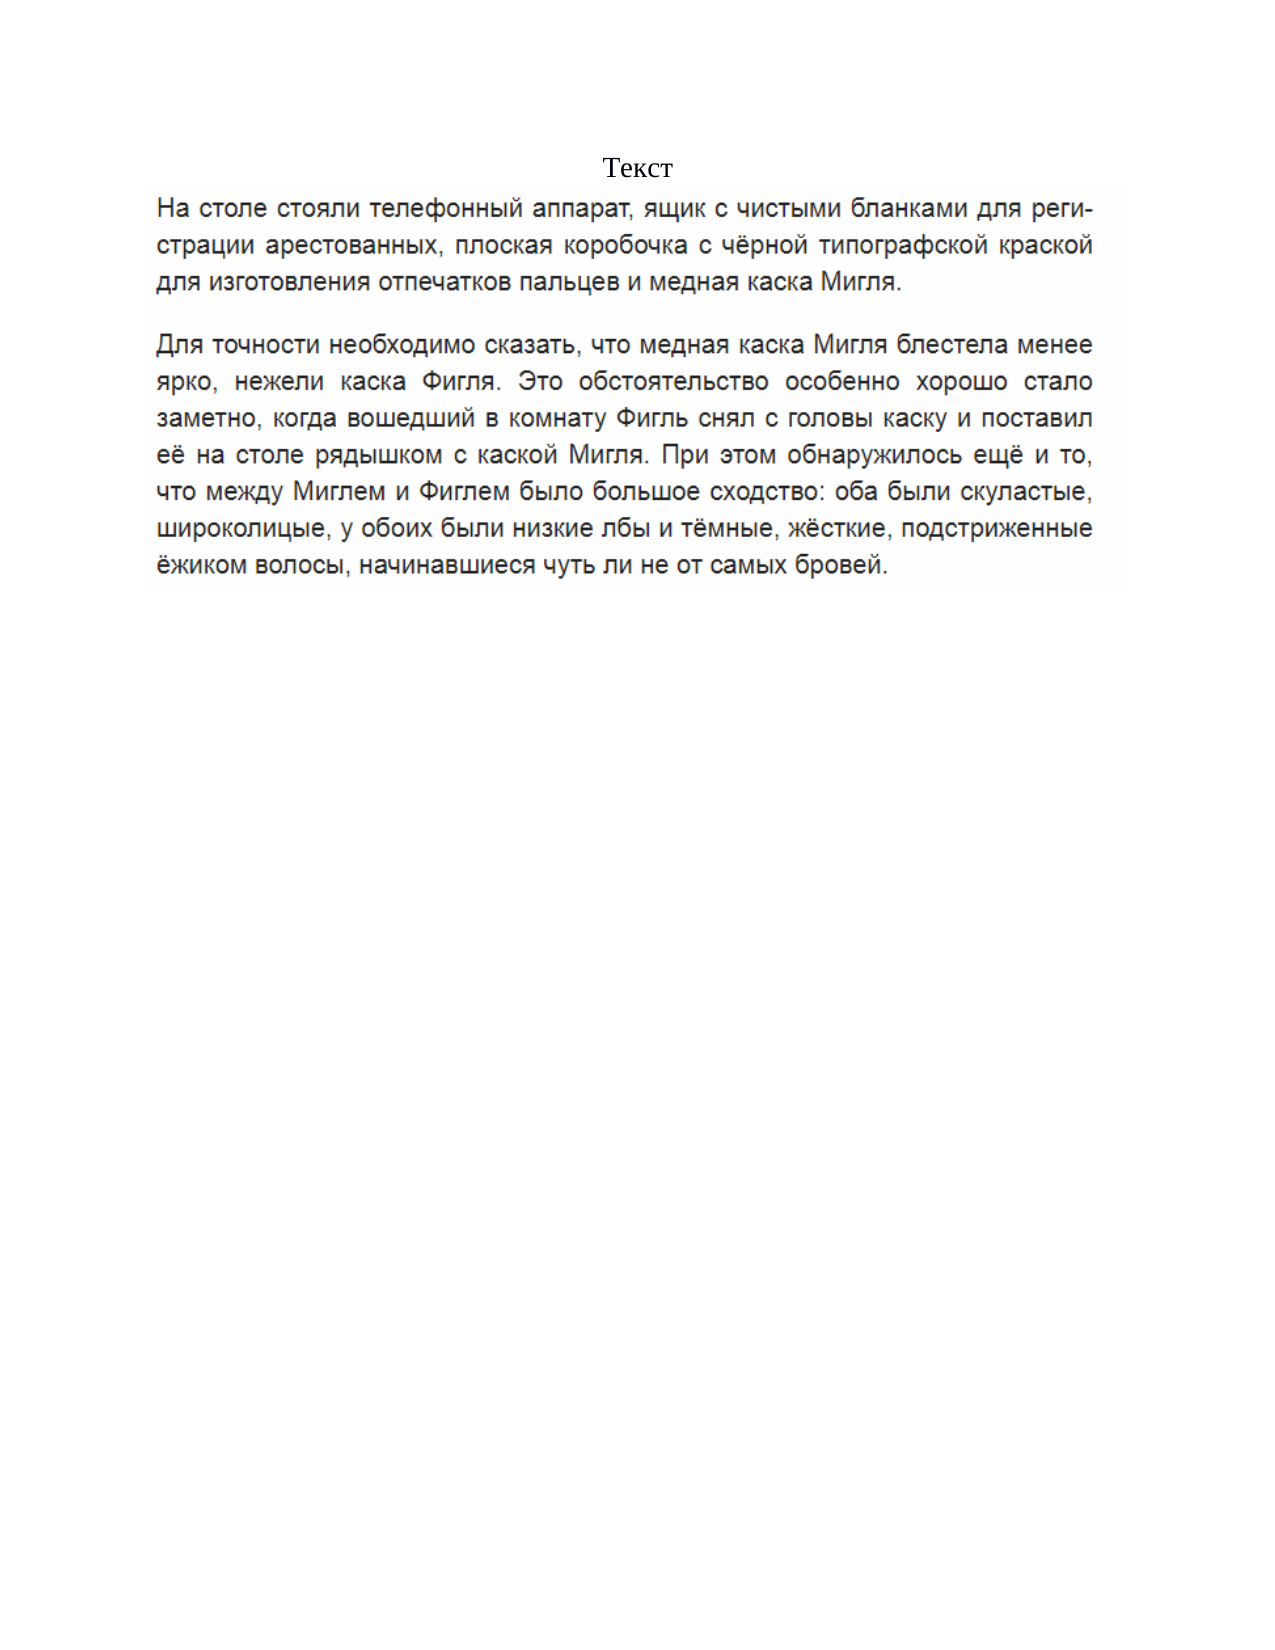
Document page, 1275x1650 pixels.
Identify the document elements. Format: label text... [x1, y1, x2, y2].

text Текст [150, 150, 1125, 183]
picture [150, 183, 1125, 592]
